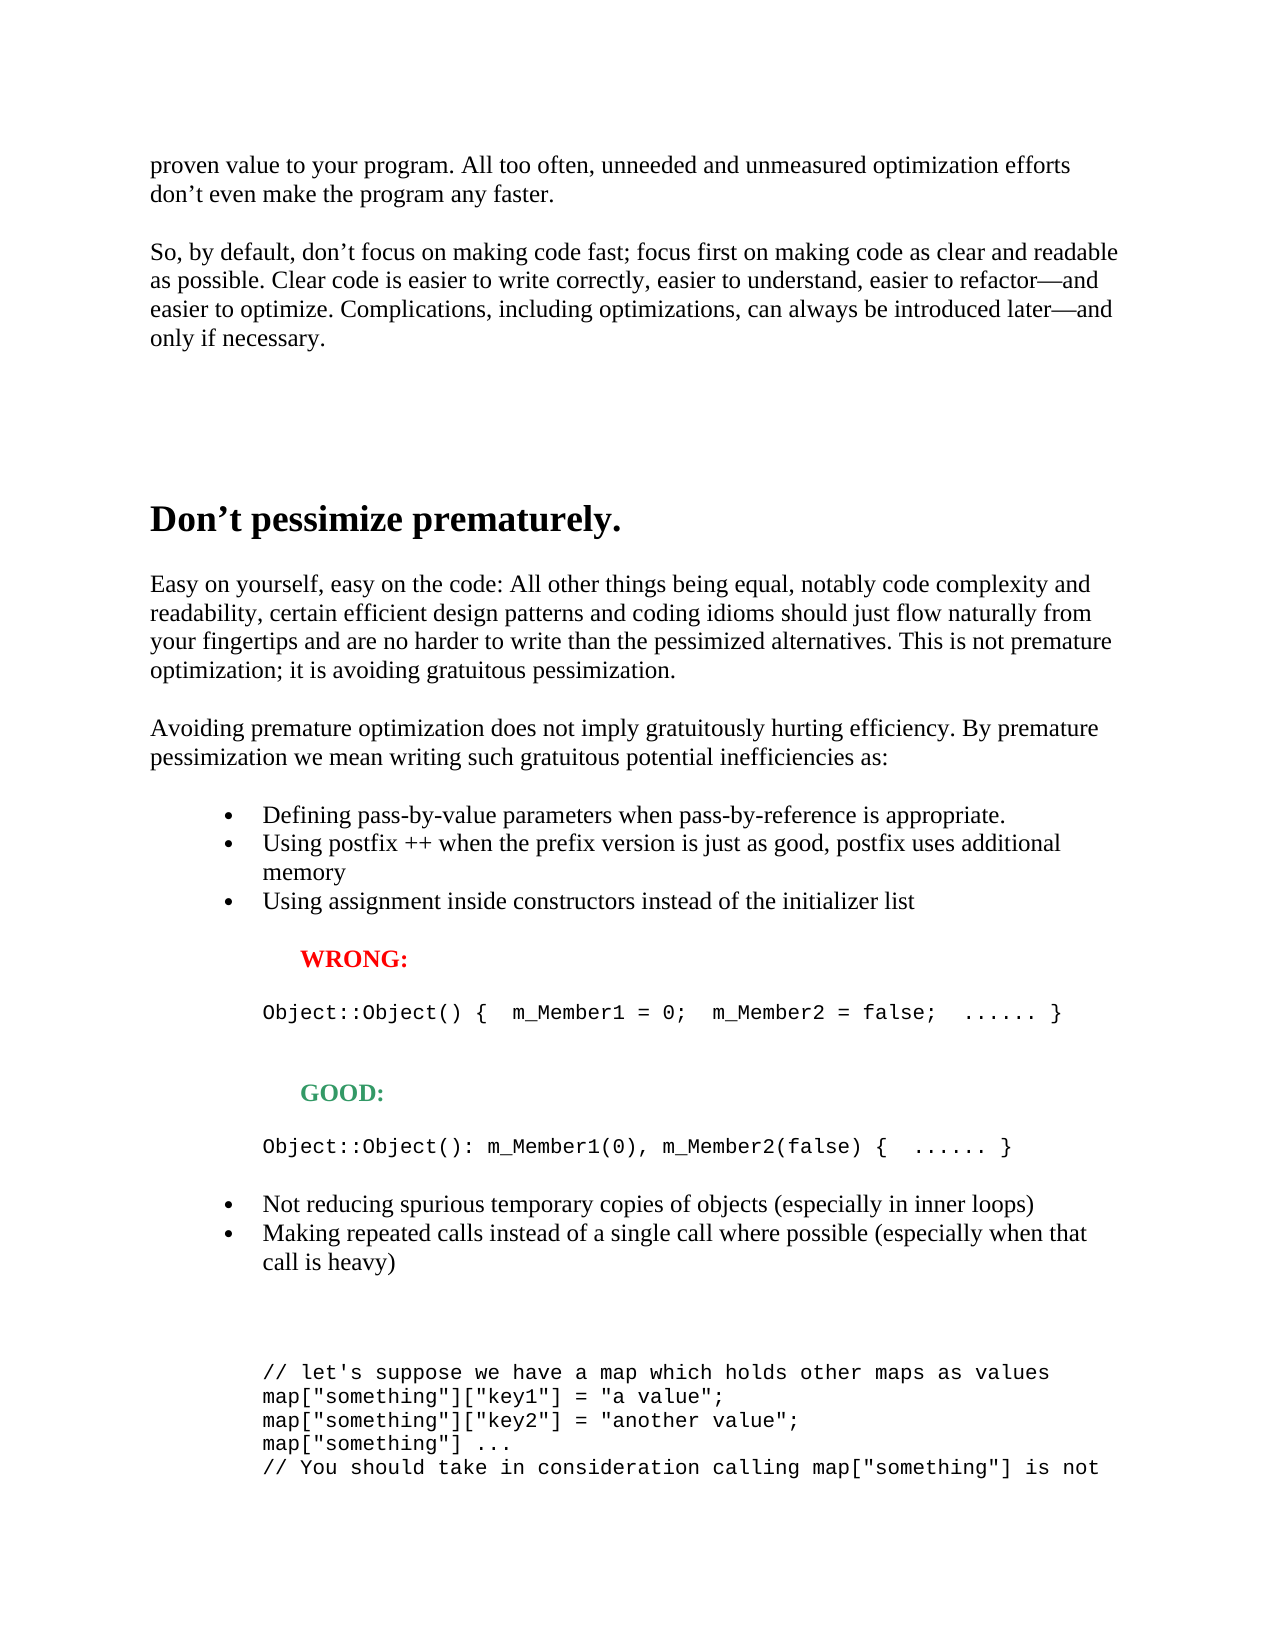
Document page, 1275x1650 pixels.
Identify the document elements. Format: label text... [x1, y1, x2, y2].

text GOOD: [300, 1078, 1125, 1107]
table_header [263, 1363, 1125, 1481]
text WRONG: [300, 944, 1125, 973]
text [150, 150, 1125, 207]
list Defining pass-by-value parameters when pass-by-reference is appropriate. [225, 800, 1125, 828]
table_header Object::Object(): m_Member1(0), m_Member2(false) { ...... } [263, 1136, 1013, 1160]
list Using postfix ++ when the prefix version is just as good, postfix uses additional memory [225, 828, 1125, 886]
list Making repeated calls instead of a single call where possible (especially when that call is heavy) [225, 1218, 1125, 1275]
table_header Object::Object() { m_Member1 = 0; m_Member2 = false; ...... } [263, 1002, 1063, 1026]
text Easy on yourself, easy on the code: All other things being equal, notably code complexity and readability, certain efficient design patterns and coding idioms should just flow naturally from your fingertips and are no harder to write than the pessimized alternatives. This is not premature optimization; it is avoiding gratuitous pessimization. [150, 569, 1125, 684]
list Not reducing spurious temporary copies of objects (especially in inner loops) [225, 1189, 1125, 1218]
text So, by default, don’t focus on making code fast; focus first on making code as clear and readable as possible. Clear code is easier to write correctly, easier to understand, easier to refactor—and easier to optimize. Complications, including optimizations, can always be introduced later—and only if necessary. [150, 237, 1125, 352]
text Avoiding premature optimization does not imply gratuitously hurting efficiency. By premature pessimization we mean writing such gratuitous potential inefficiencies as: [150, 713, 1125, 771]
list Using assignment inside constructors instead of the initializer list [225, 886, 1125, 915]
text Don’t pessimize prematurely. [150, 497, 1125, 540]
